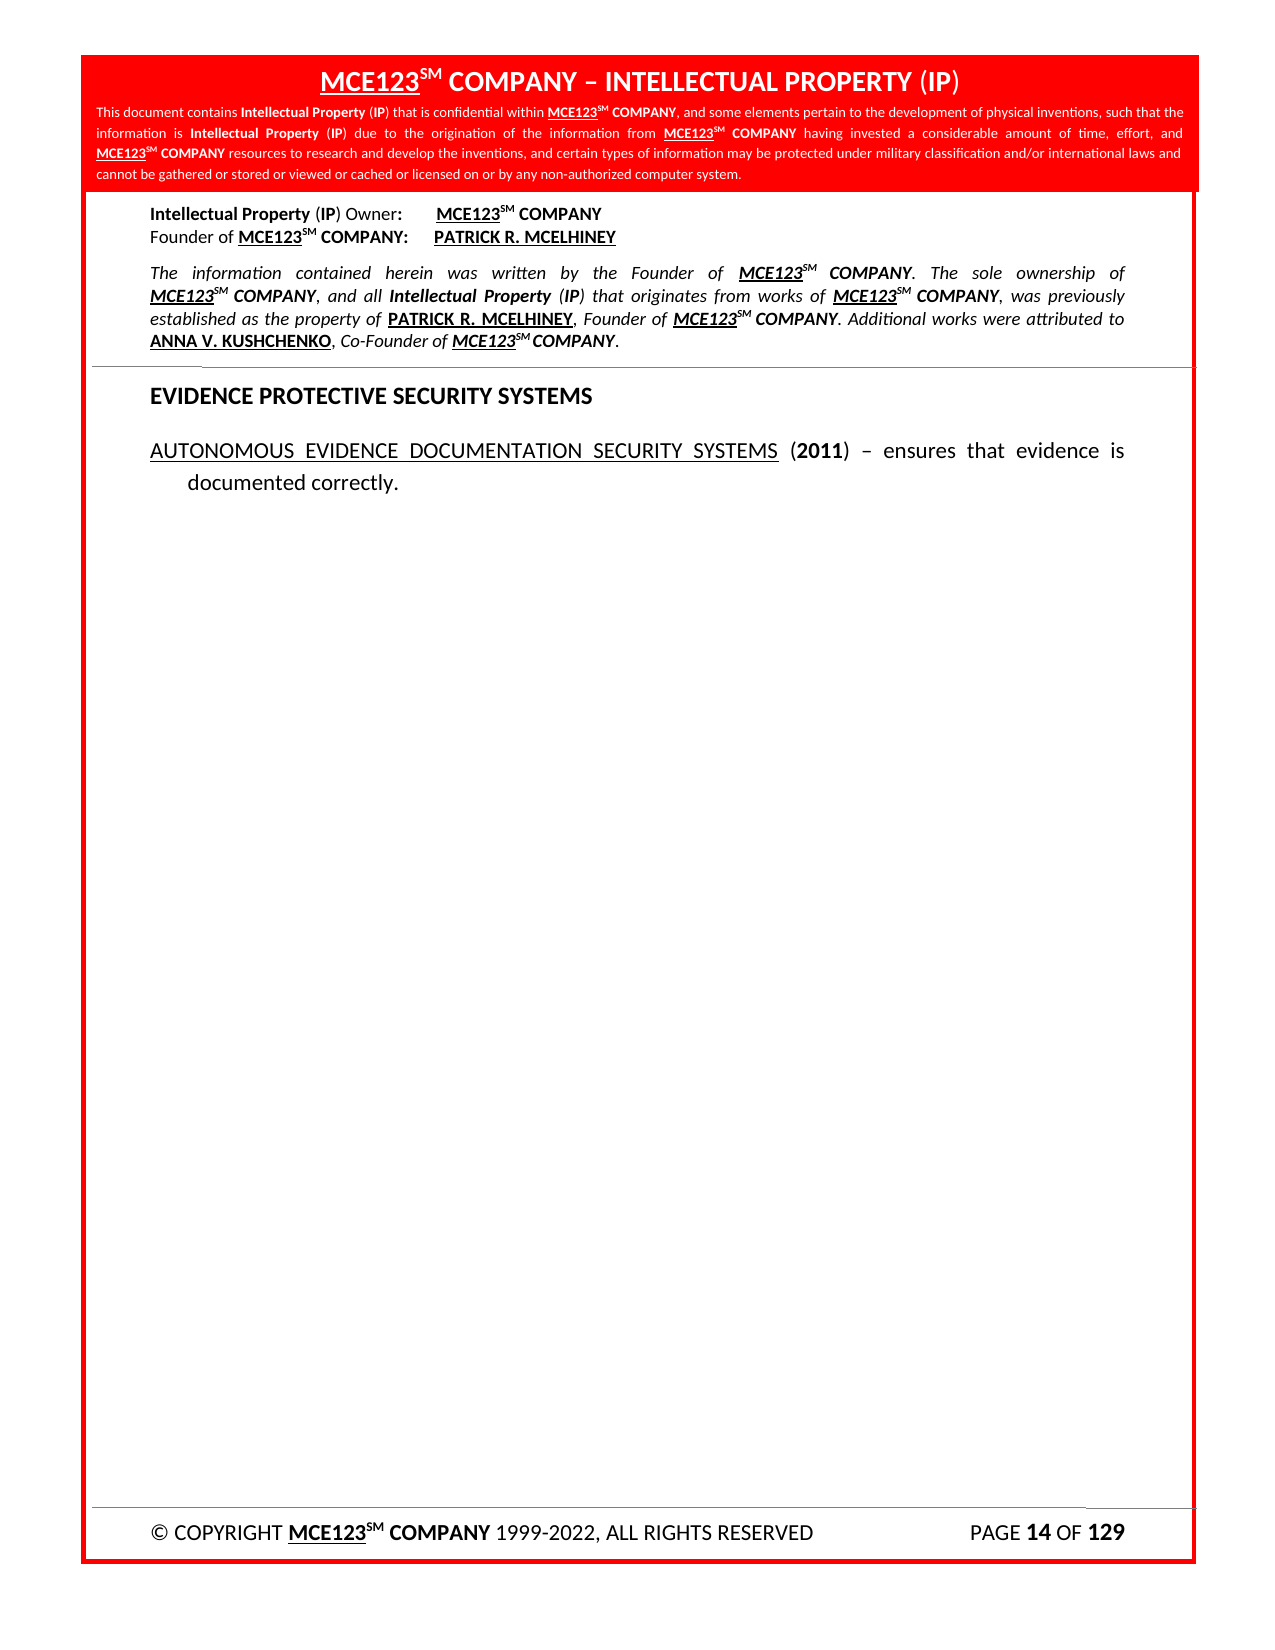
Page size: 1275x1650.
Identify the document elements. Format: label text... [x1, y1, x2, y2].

text EVIDENCE PROTECTIVE SECURITY SYSTEMS [150, 381, 1125, 411]
text AUTONOMOUS EVIDENCE DOCUMENTATION SECURITY SYSTEMS (2011) – ensures that evidence is documented correctly. [150, 436, 1125, 497]
